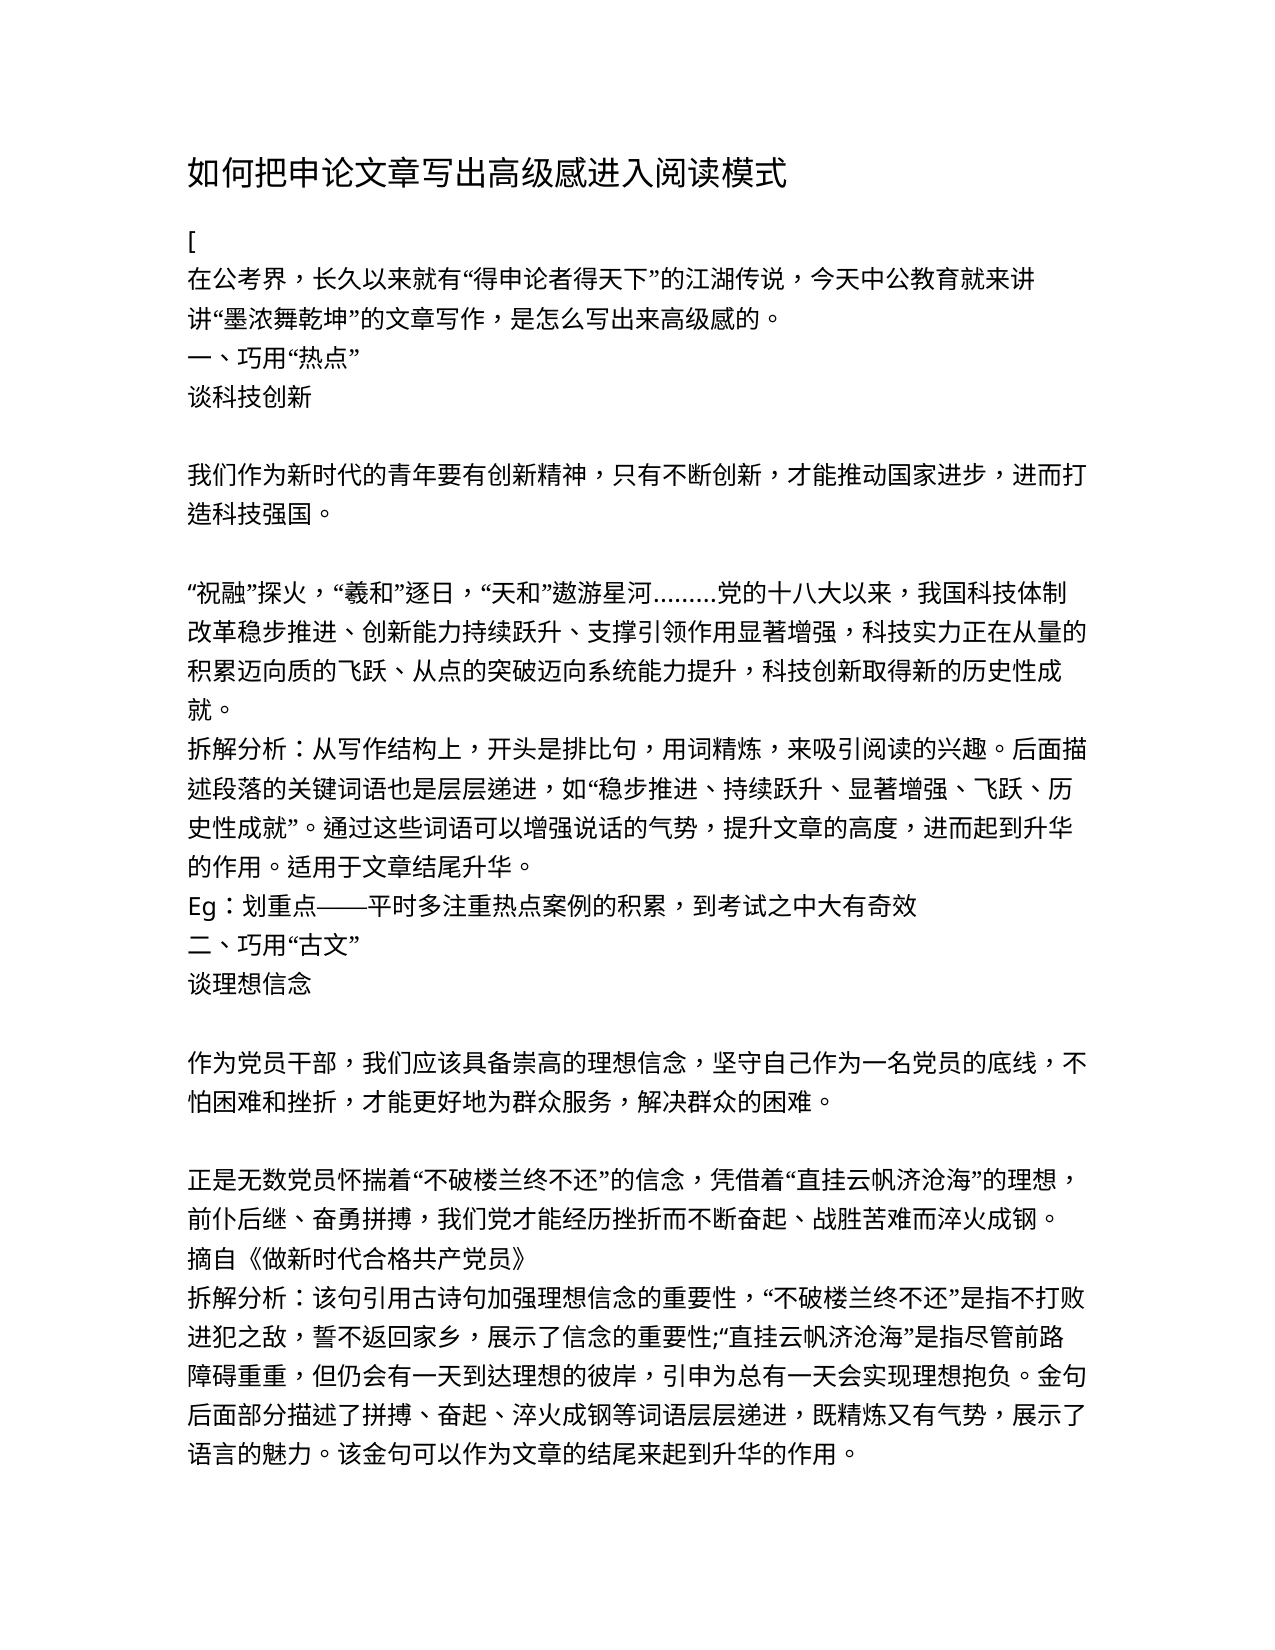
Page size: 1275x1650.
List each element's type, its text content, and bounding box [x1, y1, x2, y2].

text 如何把申论文章写出高级感进入阅读模式 [187, 150, 1087, 195]
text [187, 223, 1087, 1471]
